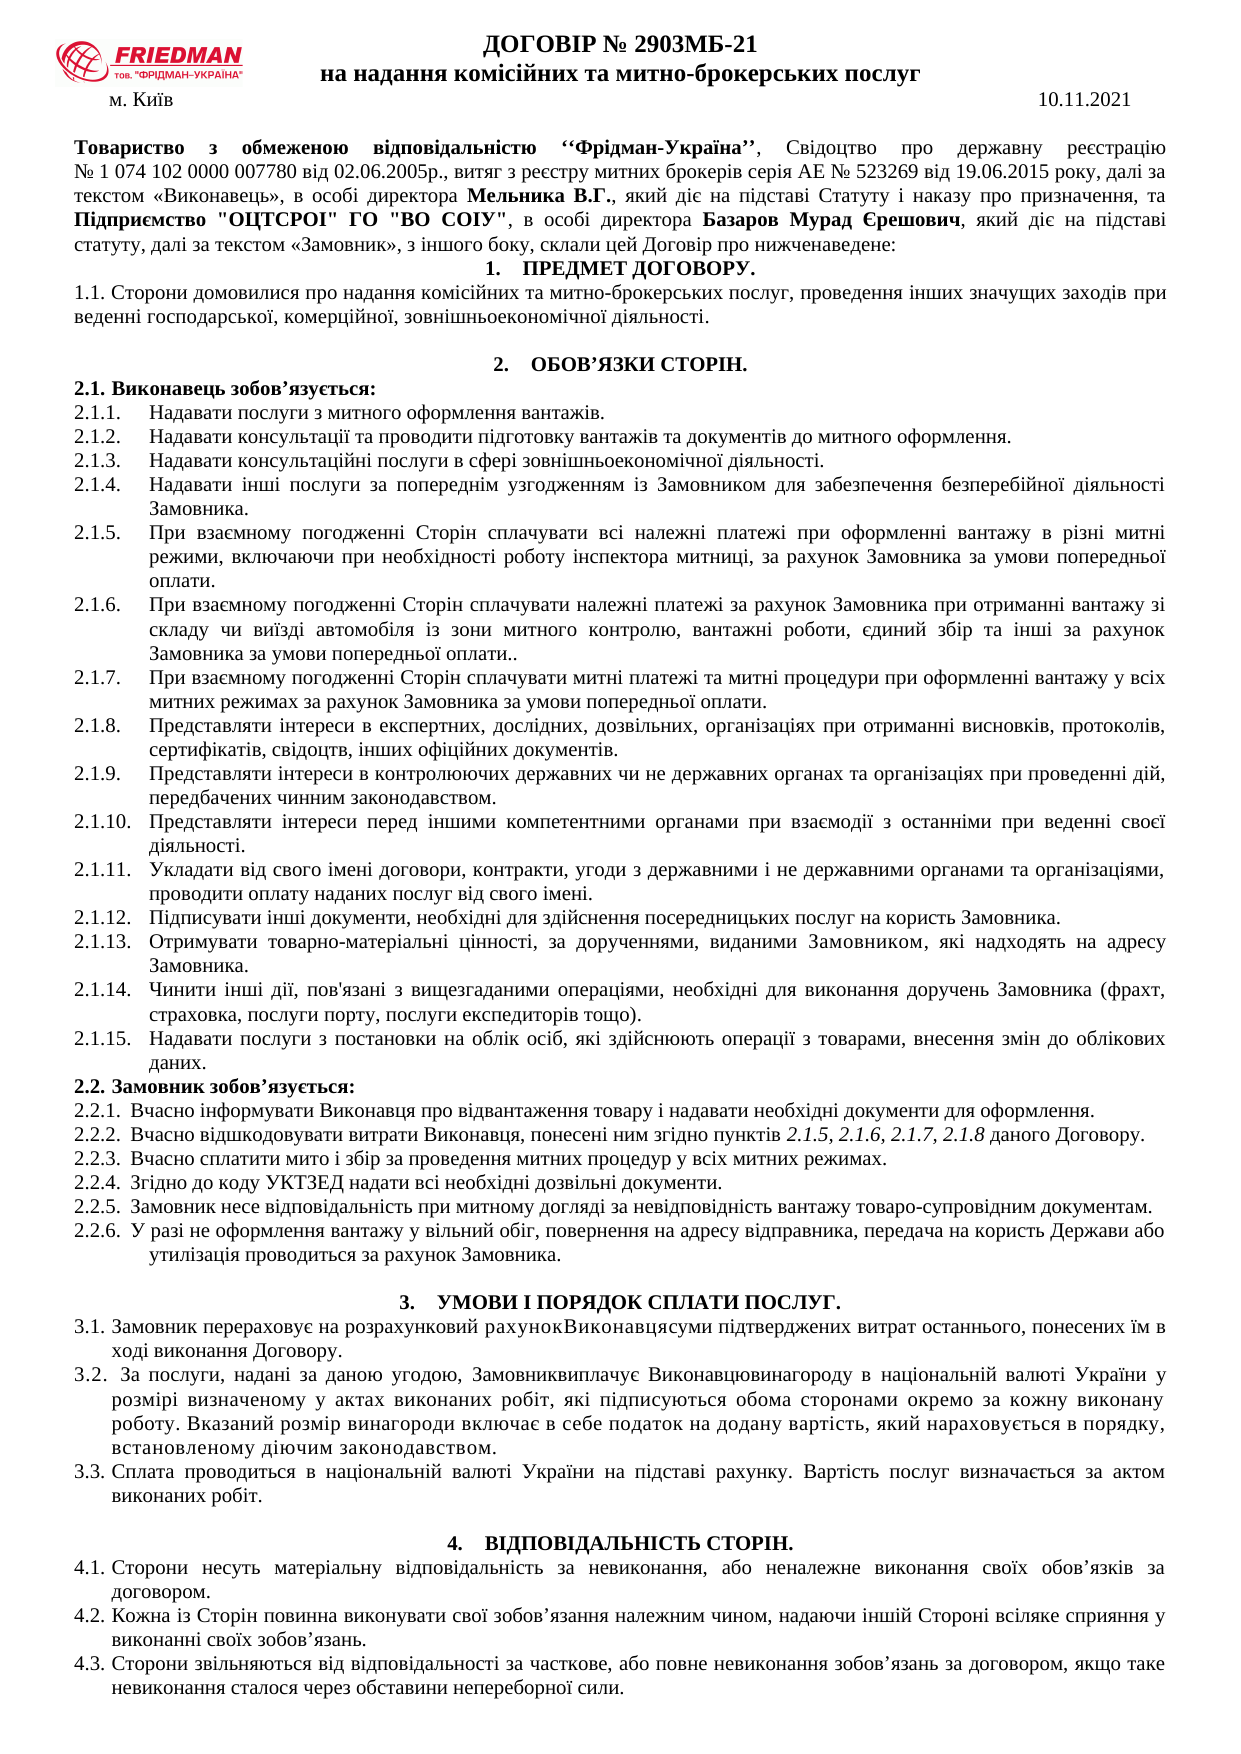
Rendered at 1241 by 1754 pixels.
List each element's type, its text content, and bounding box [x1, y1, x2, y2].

list Сторони звільняються від відповідальності за часткове, або повне невиконання зобов’язань за договором, якщо таке невиконання сталося через обставини непереборної сили. [74, 1651, 1167, 1699]
text ДОГОВІР № 2903МБ-21 [74, 29, 1167, 58]
list Надавати інші послуги за попереднім узгодженням із Замовником для забезпечення безперебійної діяльності Замовника. [74, 472, 1167, 520]
list Замовник зобов’язується: [74, 1074, 1167, 1098]
list Представляти інтереси перед іншими компетентними органами при взаємодії з останніми при веденні своєї діяльності. [74, 809, 1167, 857]
list Надавати консультаційні послуги в сфері зовнішньоекономічної діяльності. [74, 448, 1167, 472]
list Укладати від свого імені договори, контракти, угоди з державними і не державними органами та організаціями, проводити оплату наданих послуг від свого імені. [74, 857, 1167, 905]
list Вчасно інформувати Виконавця про відвантаження товару і надавати необхідні документи для оформлення. [74, 1098, 1167, 1122]
list Замовник перераховує на розрахунковий рахунокВиконавцясуми підтверджених витрат останнього, понесених їм в ході виконання Договору. [74, 1314, 1167, 1362]
list За послуги, надані за даною угодою, Замовниквиплачує Виконавцювинагороду в національній валюті України у розмірі визначеному у актах виконаних робіт, які підписуються обома сторонами окремо за кожну виконану роботу. Вказаний розмір винагороди включає в себе податок на додану вартість, який нараховується в порядку, встановленому діючим законодавством. [74, 1362, 1167, 1459]
list Згідно до коду УКТЗЕД надати всі необхідні дозвільні документи. [74, 1170, 1167, 1194]
list Кожна із Сторін повинна виконувати свої зобов’язання належним чином, надаючи іншій Стороні всіляке сприяння у виконанні своїх зобов’язань. [74, 1603, 1167, 1651]
list Сплата проводиться в національній валюті України на підставі рахунку. Вартість послуг визначається за актом виконаних робіт. [74, 1459, 1167, 1507]
text м. Київ 10.11.2021 [74, 87, 1167, 111]
text Товариство з обмеженою відповідальністю ‘‘Фрідман-Україна’’, Свідоцтво про державну реєстрацію № 1 074 102 0000 007780 від 02.06.2005р., витяг з реєстру митних брокерів серія АЕ № 523269 від 19.06.2015 року, далі за текстом «Виконавець», в особі директора Мельника В.Г., який діє на підставі Статуту і наказу про призначення, та Підприємство "ОЦТСРОІ" ГО "ВО СОІУ", в особі директора Базаров Мурад Єрешович, який діє на підставі статуту, далі за текстом «Замовник», з іншого боку, склали цей Договір про нижченаведене: [74, 135, 1167, 256]
list Підписувати інші документи, необхідні для здійснення посередницьких послуг на користь Замовника. [74, 905, 1167, 929]
list Виконавець зобов’язується: [74, 376, 1167, 400]
text на надання комісійних та митно-брокерських послуг [243, 58, 1167, 87]
list Вчасно відшкодовувати витрати Виконавця, понесені ним згідно пунктів 2.1.5, 2.1.6, 2.1.7, 2.1.8 даного Договору. [74, 1122, 1167, 1146]
list Замовник несе відповідальність при митному догляді за невідповідність вантажу товаро-супровідним документам. [74, 1194, 1167, 1218]
list ПРЕДМЕТ ДОГОВОРУ. [74, 256, 1167, 279]
list У разі не оформлення вантажу у вільний обіг, повернення на адресу відправника, передача на користь Держави або утилізація проводиться за рахунок Замовника. [74, 1218, 1167, 1266]
list Представляти інтереси в контролюючих державних чи не державних органах та організаціях при проведенні дій, передбачених чинним законодавством. [74, 761, 1167, 809]
list УМОВИ І ПОРЯДОК СПЛАТИ ПОСЛУГ. [74, 1290, 1167, 1314]
list ОБОВ’ЯЗКИ СТОРІН. [74, 352, 1167, 376]
list При взаємному погодженні Сторін сплачувати належні платежі за рахунок Замовника при отриманні вантажу зі складу чи виїзді автомобіля із зони митного контролю, вантажні роботи, єдиний збір та інші за рахунок Замовника за умови попередньої оплати.. [74, 592, 1167, 664]
list Надавати послуги з постановки на облік осiб, якi здiйснюють операцiї з товарами, внесення змін до облікових даних. [74, 1026, 1167, 1074]
picture [55, 39, 243, 87]
list Надавати консультації та проводити підготовку вантажів та документів до митного оформлення. [74, 424, 1167, 448]
list Представляти інтереси в експертних, дослідних, дозвільних, організаціях при отриманні висновків, протоколів, сертифікатів, свідоцтв, інших офіційних документів. [74, 713, 1167, 761]
list При взаємному погодженні Сторін сплачувати митні платежі та митні процедури при оформленні вантажу у всіх митних режимах за рахунок Замовника за умови попередньої оплати. [74, 664, 1167, 713]
list Надавати послуги з митного оформлення вантажів. [74, 400, 1167, 424]
list Отримувати товарно-матеріальні цінності, за дорученнями, виданими Замовником, які надходять на адресу Замовника. [74, 929, 1167, 977]
text 1.1. Сторони домовилися про надання комісійних та митно-брокерських послуг, проведення інших значущих заходів при веденні господарської, комерційної, зовнішньоекономічної діяльності. [74, 279, 1167, 328]
list ВІДПОВІДАЛЬНІСТЬ СТОРІН. [74, 1531, 1167, 1555]
list При взаємному погодженні Сторін сплачувати всі належні платежі при оформленні вантажу в різні митні режими, включаючи при необхідності роботу інспектора митниці, за рахунок Замовника за умови попередньої оплати. [74, 520, 1167, 592]
list Вчасно сплатити мито і збір за проведення митних процедур у всіх митних режимах. [74, 1146, 1167, 1170]
list Чинити інші дії, пов'язані з вищезгаданими операціями, необхідні для виконання доручень Замовника (фрахт, страховка, послуги порту, послуги експедиторів тощо). [74, 977, 1167, 1026]
list Сторони несуть матеріальну відповідальність за невиконання, або неналежне виконання своїх обов’язків за договором. [74, 1555, 1167, 1603]
